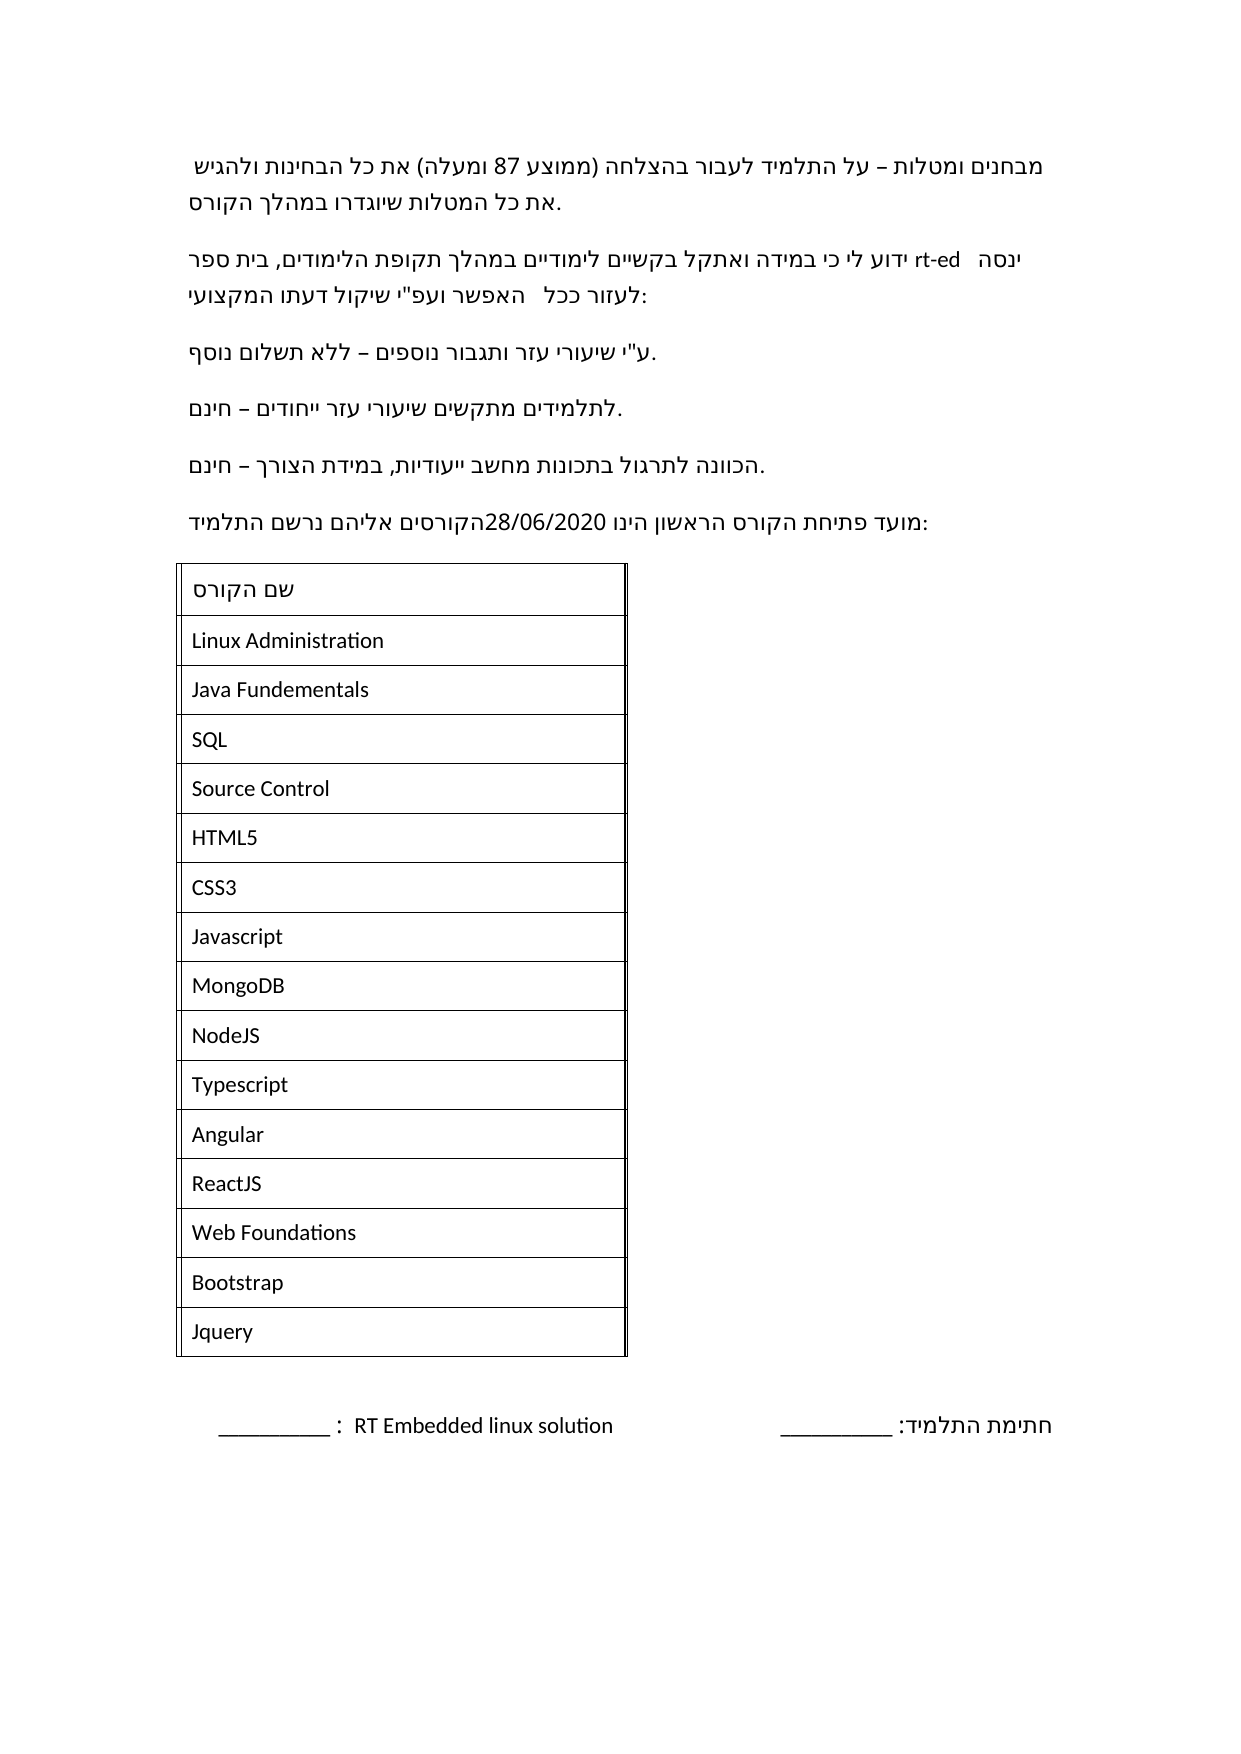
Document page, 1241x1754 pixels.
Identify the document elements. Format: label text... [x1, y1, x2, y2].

table_cell MongoDB [182, 962, 624, 1010]
table_cell Source Control [182, 764, 624, 813]
table_cell Linux Administration [182, 616, 624, 664]
table_cell Typescript [182, 1061, 624, 1109]
table_cell Bootstrap [182, 1258, 624, 1306]
table_cell HTML5 [182, 814, 624, 862]
text חתימת התלמיד: ___________ RT Embedded linux solution : ___________ [187, 1409, 1053, 1441]
table_cell ReactJS [182, 1159, 624, 1208]
table_cell NodeJS [182, 1011, 624, 1059]
table_cell CSS3 [182, 863, 624, 911]
table_header שם הקורס [182, 564, 624, 615]
table_cell Angular [182, 1110, 624, 1158]
table_cell Javascript [182, 913, 624, 961]
table_cell Web Foundations [182, 1209, 624, 1257]
table_cell Jquery [182, 1308, 624, 1356]
table_cell Java Fundementals [182, 666, 624, 714]
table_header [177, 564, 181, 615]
table_cell SQL [182, 715, 624, 763]
